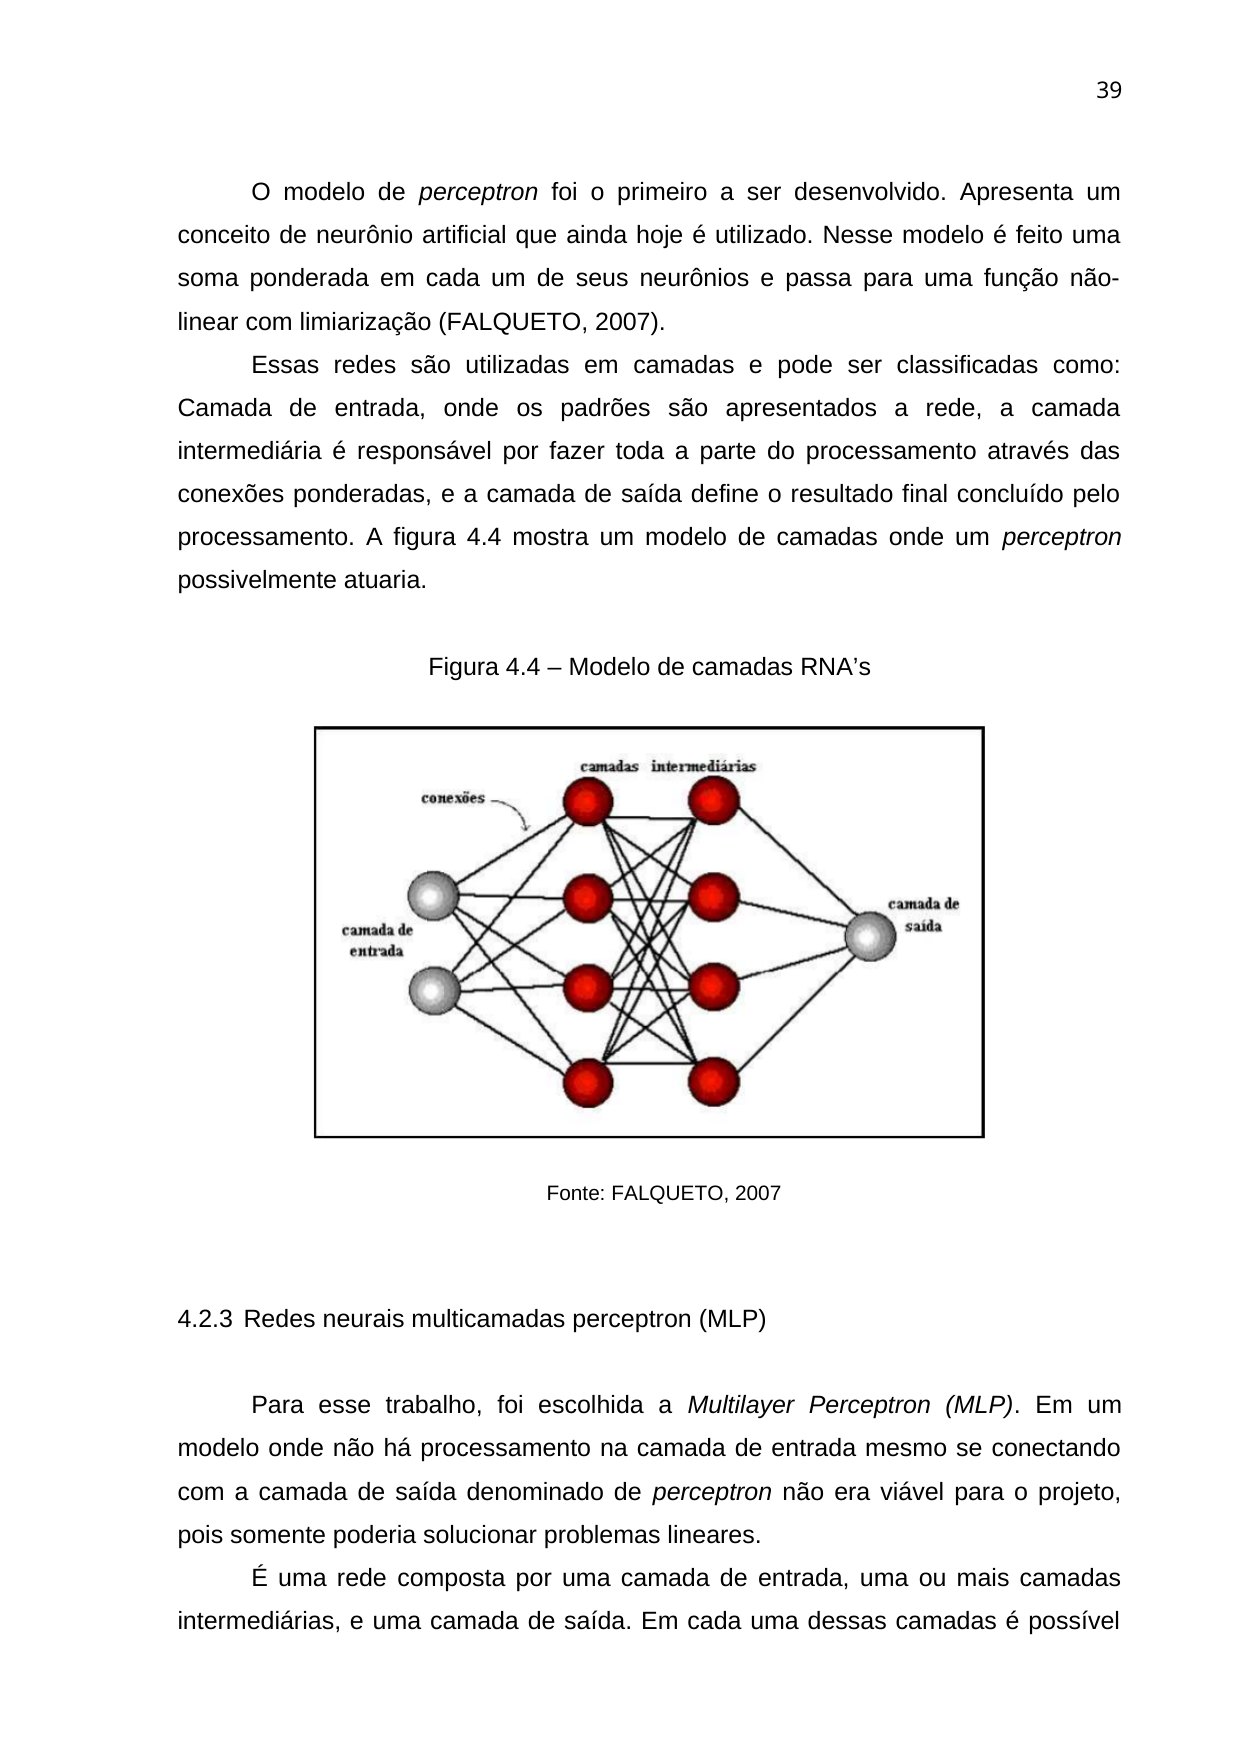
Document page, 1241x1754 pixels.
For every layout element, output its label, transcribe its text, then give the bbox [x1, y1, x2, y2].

text Essas redes são utilizadas em camadas e pode ser classificadas como: Camada de entrada, onde os padrões são apresentados a rede, a camada intermediária é responsável por fazer toda a parte do processamento através das conexões ponderadas, e a camada de saída define o resultado final concluído pelo processamento. A figura 4.4 mostra um modelo de camadas onde um perceptron possivelmente atuaria. [177, 350, 1122, 594]
picture [295, 715, 1004, 1145]
text Fonte: FALQUETO, 2007 [177, 1181, 1122, 1205]
text Figura 4.4 – Modelo de camadas RNA’s [177, 652, 1122, 680]
text O modelo de perceptron foi o primeiro a ser desenvolvido. Apresenta um conceito de neurônio artificial que ainda hoje é utilizado. Nesse modelo é feito uma soma ponderada em cada um de seus neurônios e passa para uma função não-linear com limiarização (FALQUETO, 2007). [177, 177, 1122, 335]
subtitle Redes neurais multicamadas perceptron (MLP) [177, 1304, 1122, 1333]
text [177, 1563, 1122, 1635]
text Para esse trabalho, foi escolhida a Multilayer Perceptron (MLP). Em um modelo onde não há processamento na camada de entrada mesmo se conectando com a camada de saída denominado de perceptron não era viável para o projeto, pois somente poderia solucionar problemas lineares. [177, 1390, 1122, 1548]
